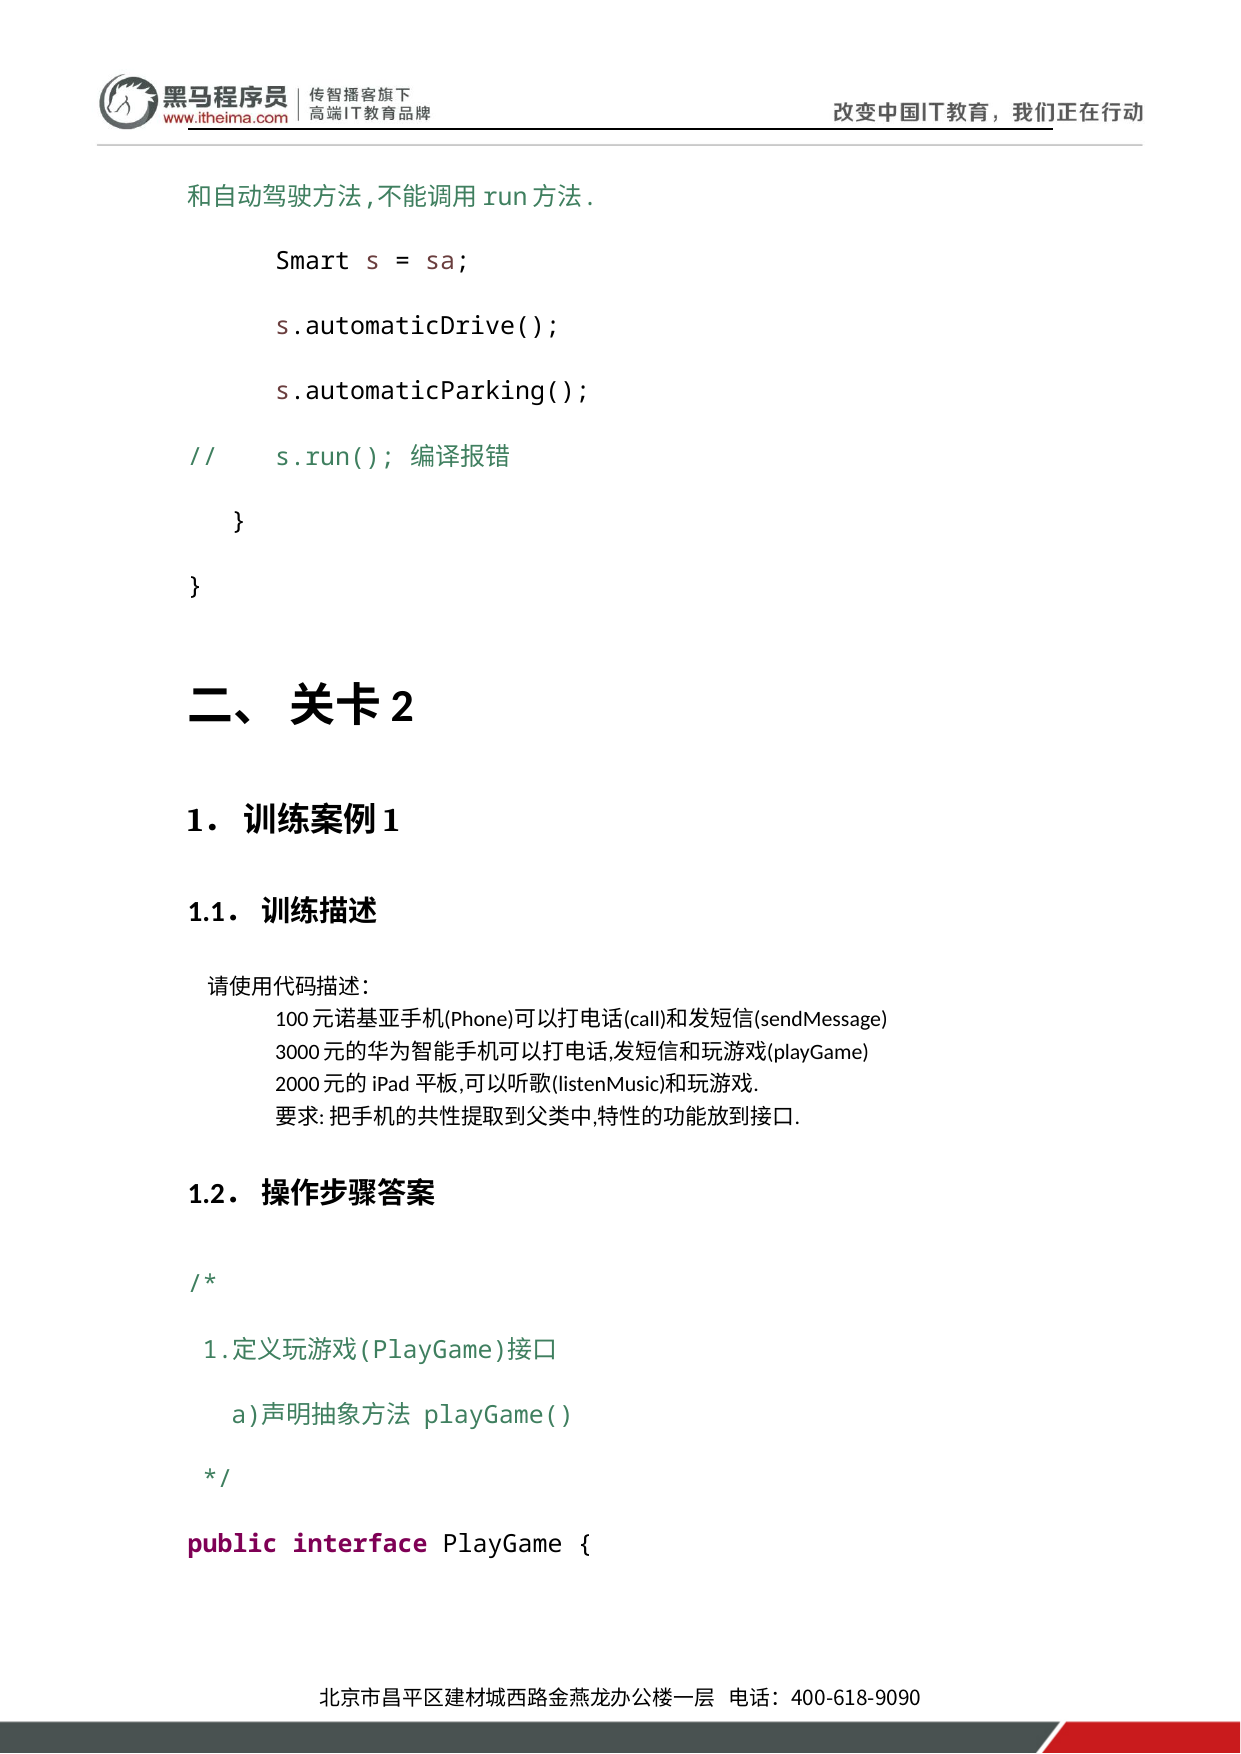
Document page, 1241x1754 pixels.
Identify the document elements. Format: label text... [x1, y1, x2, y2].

subtitle 关卡2 [187, 652, 1053, 750]
text s.automaticParking(); [187, 357, 1053, 422]
text 请使用代码描述： [187, 968, 1053, 1001]
text Smart s = sa; [187, 227, 1053, 292]
subtitle 训练描述 [187, 876, 1053, 941]
picture [0, 1662, 1241, 1753]
text } [187, 552, 1053, 617]
text public interface PlayGame { [187, 1510, 1053, 1575]
text // v.定义Smart类型的变量 s,把sa赋值给s,测试只能调用自动泊车和自动驾驶方法,不能调用run方法. [187, 162, 1053, 227]
text 要求: 把手机的共性提取到父类中,特性的功能放到接口. [275, 1098, 1053, 1131]
text a)声明抽象方法 playGame() [187, 1380, 1053, 1445]
text 100元诺基亚手机(Phone)可以打电话(call)和发短信(sendMessage) [275, 1001, 1053, 1033]
text 3000元的华为智能手机可以打电话,发短信和玩游戏(playGame) [275, 1033, 1053, 1066]
text // s.run(); 编译报错 [187, 422, 1053, 487]
text 1.定义玩游戏(PlayGame)接口 [187, 1315, 1053, 1380]
subtitle 操作步骤答案 [187, 1158, 1053, 1223]
text */ [187, 1445, 1053, 1510]
text 2000元的iPad 平板,可以听歌(listenMusic)和玩游戏. [275, 1066, 1053, 1098]
text s.automaticDrive(); [187, 292, 1053, 357]
text /* [187, 1250, 1053, 1315]
subtitle 训练案例1 [187, 784, 1053, 849]
text } [187, 487, 1053, 552]
picture [0, 3, 1241, 153]
